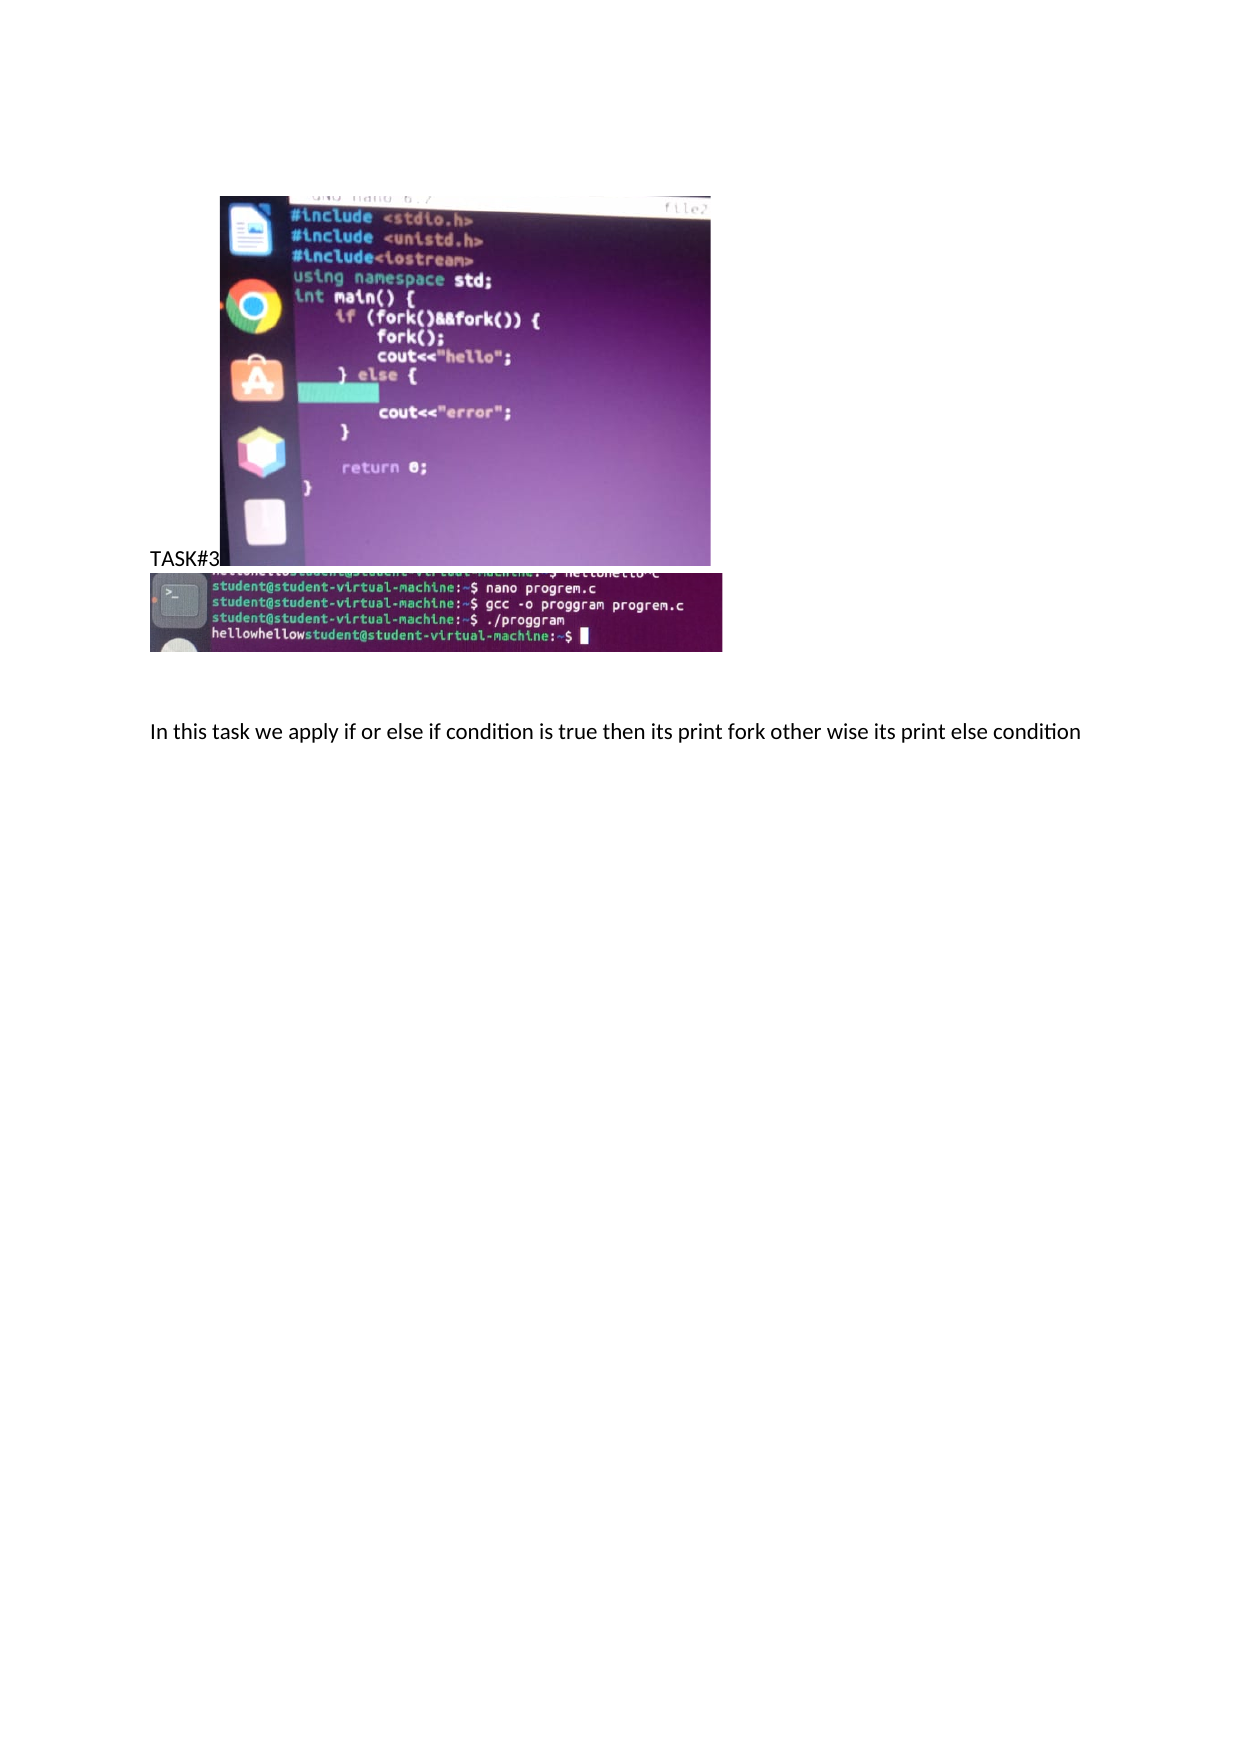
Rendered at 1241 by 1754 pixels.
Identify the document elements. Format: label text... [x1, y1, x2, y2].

picture [150, 573, 723, 652]
picture [219, 196, 711, 566]
text In this task we apply if or else if condition is true then its print fork other wise its print else condition [150, 717, 1090, 745]
